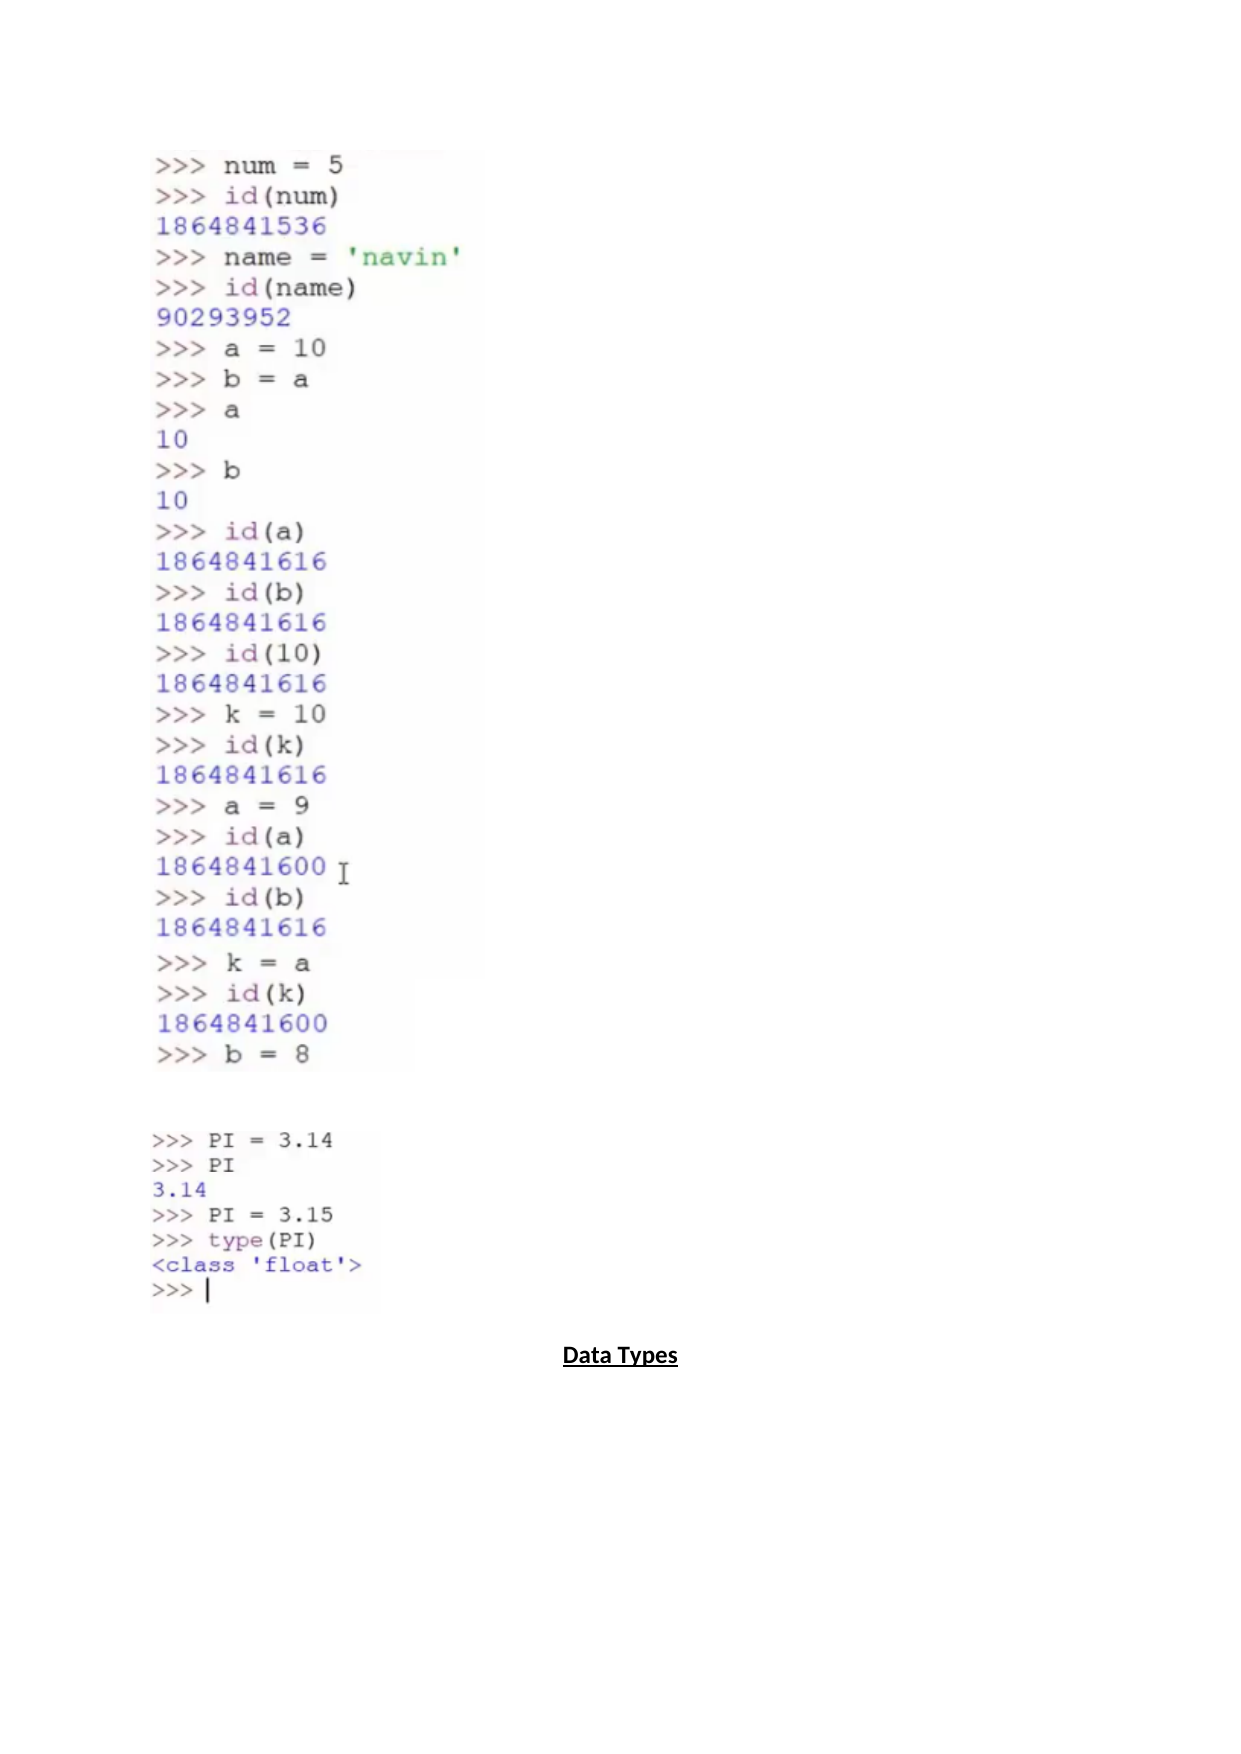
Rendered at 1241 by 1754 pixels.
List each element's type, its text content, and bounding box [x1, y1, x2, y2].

text Data Types [150, 1339, 1090, 1370]
picture [150, 1131, 382, 1321]
picture [150, 150, 485, 1113]
